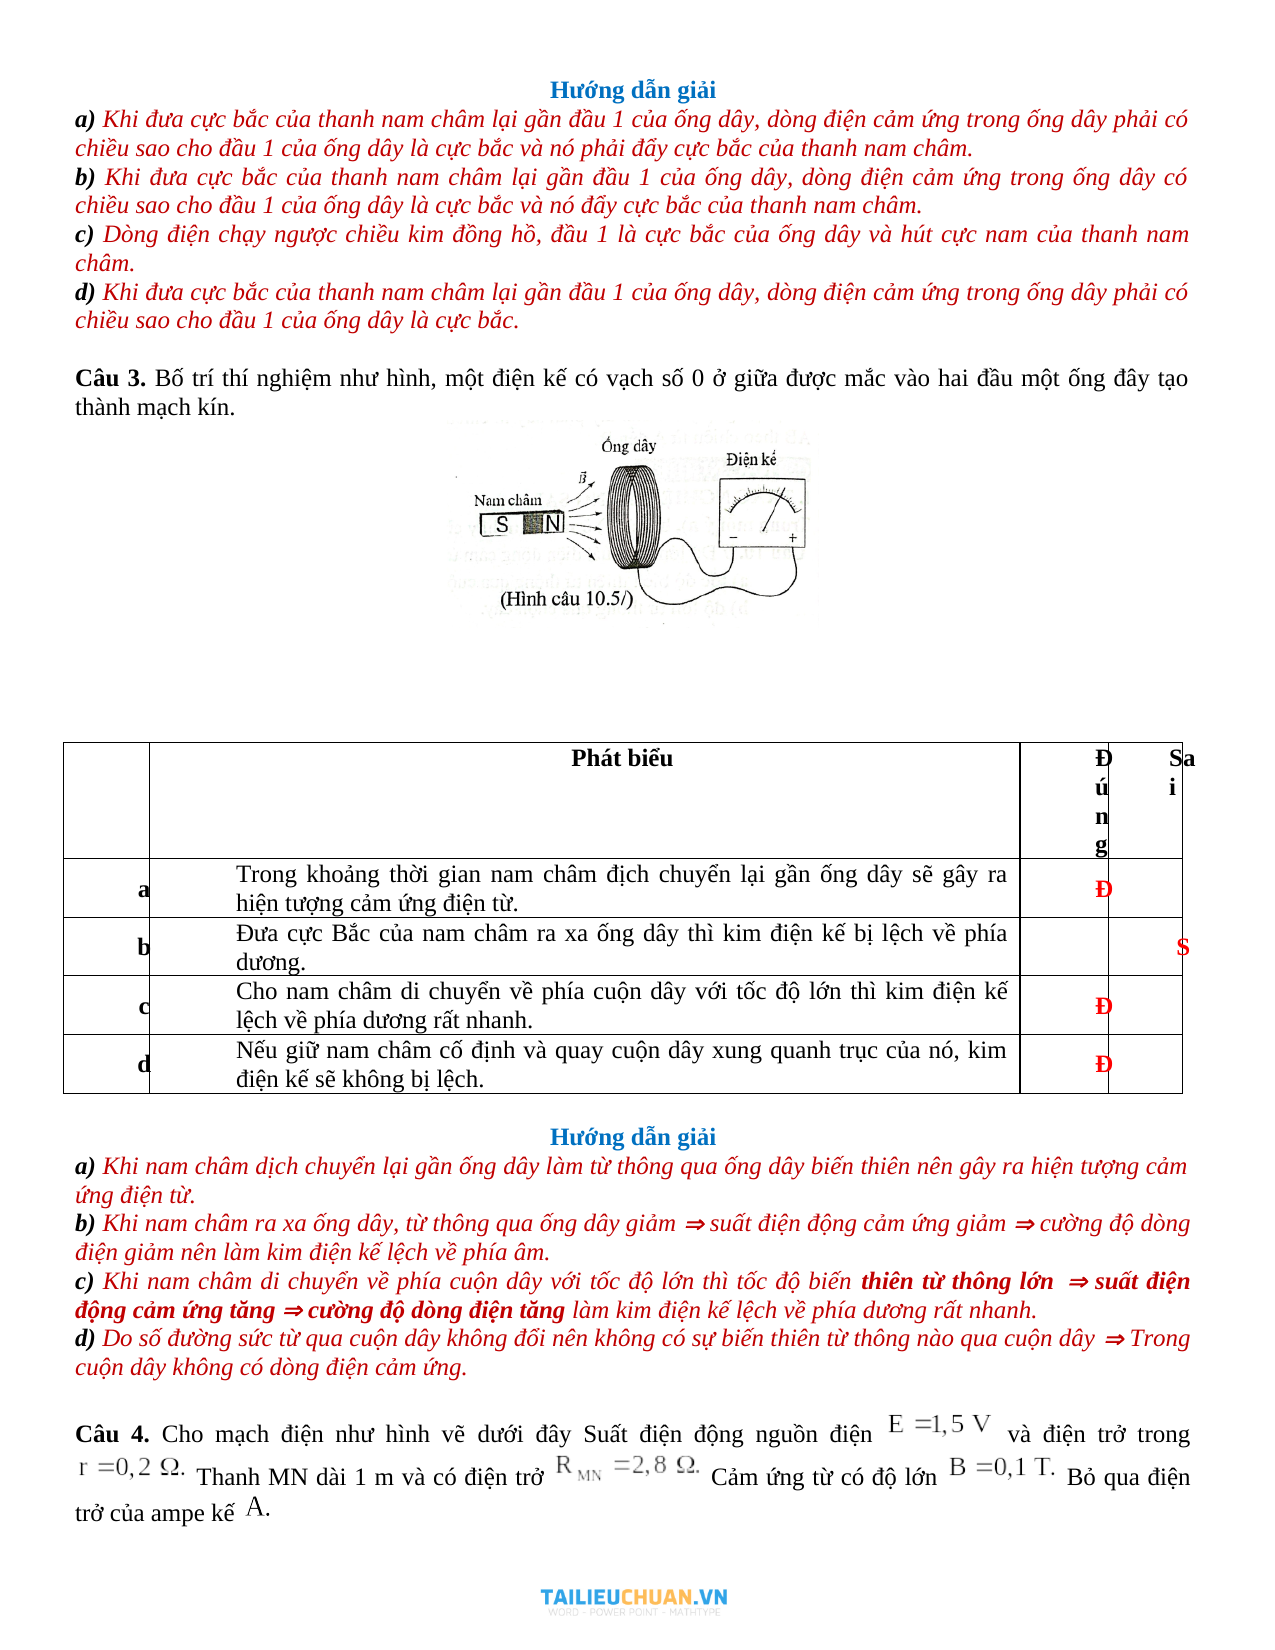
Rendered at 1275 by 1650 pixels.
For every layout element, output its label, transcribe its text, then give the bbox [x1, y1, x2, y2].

table_cell Đ [1021, 976, 1108, 1034]
text a) Khi đưa cực bắc của thanh nam châm lại gần đầu 1 của ống dây, dòng điện cảm ứng trong ống dây phải có chiều sao cho đầu 1 của ống dây là cực bắc và nó phải đẩy cực bắc của thanh nam châm. [75, 104, 1191, 162]
table_cell Nếu giữ nam châm cố định và quay cuộn dây xung quanh trục của nó, kim điện kế sẽ không bị lệch. [150, 1035, 1019, 1092]
table_cell [1109, 976, 1182, 1034]
table_cell Đưa cực Bắc của nam châm ra xa ống dây thì kim điện kế bị lệch về phía dương. [150, 918, 1019, 975]
table_cell Đ [1021, 859, 1108, 917]
table_header Đúng [1021, 743, 1108, 858]
text c) Dòng điện chạy ngược chiều kim đồng hồ, đầu 1 là cực bắc của ống dây và hút cực nam của thanh nam châm. [75, 219, 1191, 277]
text b) Khi đưa cực bắc của thanh nam châm lại gần đầu 1 của ống dây, dòng điện cảm ứng trong ống dây có chiều sao cho đầu 1 của ống dây là cực bắc và nó đẩy cực bắc của thanh nam châm. [75, 162, 1191, 219]
text d) Khi đưa cực bắc của thanh nam châm lại gần đầu 1 của ống dây, dòng điện cảm ứng trong ống dây phải có chiều sao cho đầu 1 của ống dây là cực bắc. [75, 277, 1191, 334]
table_cell Đ [1021, 1035, 1108, 1092]
table_cell [1021, 918, 1108, 975]
text c) Khi nam châm di chuyển về phía cuộn dây với tốc độ lớn thì tốc độ biến thiên từ thông lớn suất điện động cảm ứng tăng cường độ dòng điện tăng làm kim điện kế lệch về phía dương rất nhanh. [75, 1266, 1191, 1323]
text d) Do số đường sức từ qua cuộn dây không đổi nên không có sự biến thiên từ thông nào qua cuộn dây Trong cuộn dây không có dòng điện cảm ứng. [75, 1323, 1191, 1381]
text b) Khi nam châm ra xa ống dây, từ thông qua ống dây giảm suất điện động cảm ứng giảm cường độ dòng điện giảm nên làm kim điện kế lệch về phía âm. [75, 1208, 1191, 1266]
table_header [64, 743, 149, 858]
text a) Khi nam châm dịch chuyển lại gần ống dây làm từ thông qua ống dây biến thiên nên gây ra hiện tượng cảm ứng điện từ. [75, 1151, 1191, 1208]
table_header Phát biểu [150, 743, 1019, 858]
text Hướng dẫn giải [75, 1122, 1191, 1151]
table_cell d [64, 1035, 149, 1092]
picture [533, 1579, 733, 1622]
picture [446, 420, 819, 628]
text Câu 4. Cho mạch điện như hình vẽ dưới đây Suất điện động nguồn điện và điện trở trong Thanh MN dài 1 m và có điện trở Cảm ứng từ có độ lớn Bỏ qua điện trở của ampe kế [75, 1410, 1191, 1527]
table_cell [1109, 859, 1182, 917]
table_cell Cho nam châm di chuyển về phía cuộn dây với tốc độ lớn thì kim điện kế lệch về phía dương rất nhanh. [150, 976, 1019, 1034]
text Câu 3. Bố trí thí nghiệm như hình, một điện kế có vạch số 0 ở giữa được mắc vào hai đầu một ống đây tạo thành mạch kín. [75, 363, 1191, 421]
table_cell b [64, 918, 149, 975]
table_header Sai [1109, 743, 1182, 858]
text Hướng dẫn giải [75, 76, 1191, 104]
table_cell Trong khoảng thời gian nam châm địch chuyển lại gần ống dây sẽ gây ra hiện tượng cảm ứng điện từ. [150, 859, 1019, 917]
table_cell S [1109, 918, 1182, 975]
table_cell [1109, 1035, 1182, 1092]
table_cell a [64, 859, 149, 917]
table_cell c [64, 976, 149, 1034]
